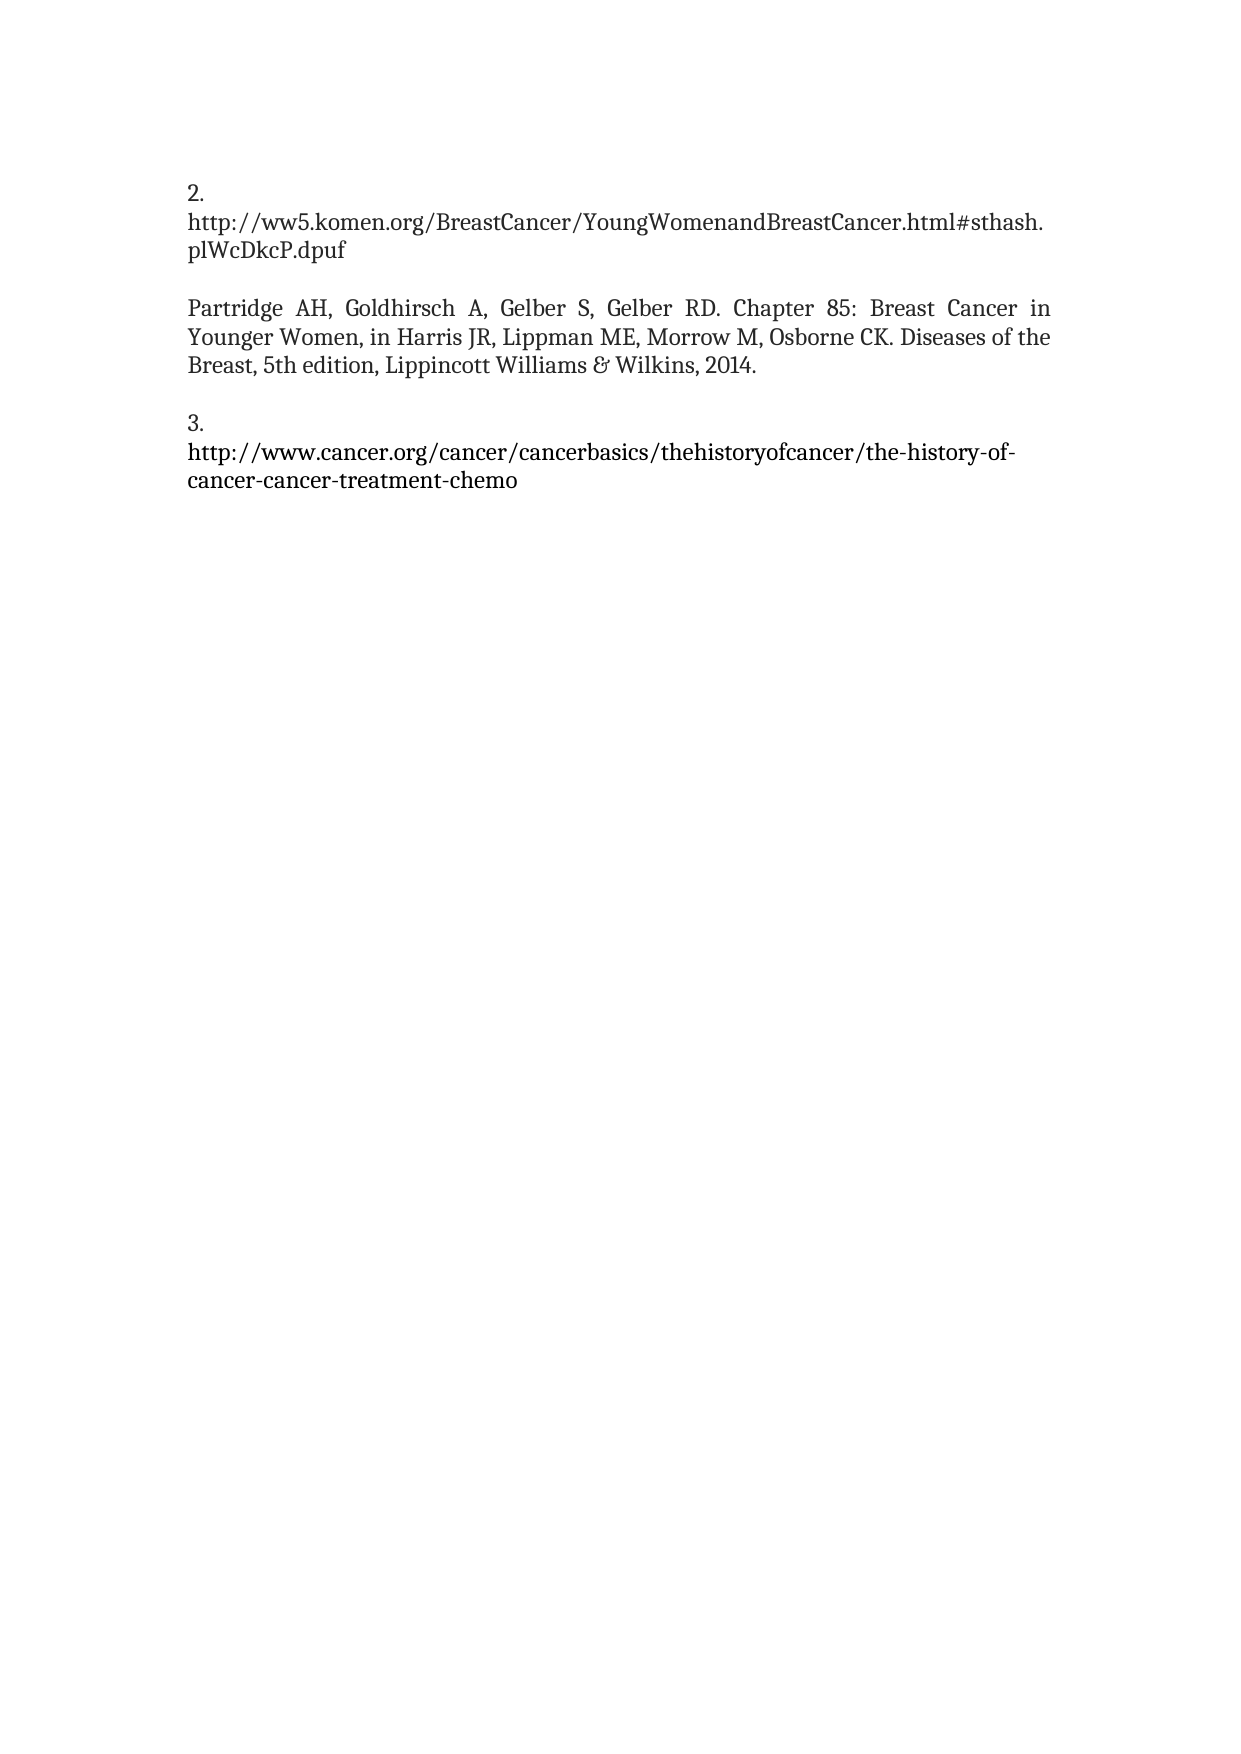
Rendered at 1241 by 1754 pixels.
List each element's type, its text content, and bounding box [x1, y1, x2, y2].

text http://www.cancer.org/cancer/cancerbasics/thehistoryofcancer/the-history-of-cancer-cancer-treatment-chemo [187, 437, 1053, 495]
text Partridge AH, Goldhirsch A, Gelber S, Gelber RD. Chapter 85: Breast Cancer in Younger Women, in Harris JR, Lippman ME, Morrow M, Osborne CK. Diseases of the Breast, 5th edition, Lippincott Williams & Wilkins, 2014. [187, 294, 1053, 380]
text 3. [187, 409, 1053, 437]
text 2. http://ww5.komen.org/BreastCancer/YoungWomenandBreastCancer.html#sthash.plWcDkcP.dpuf [187, 179, 1053, 265]
